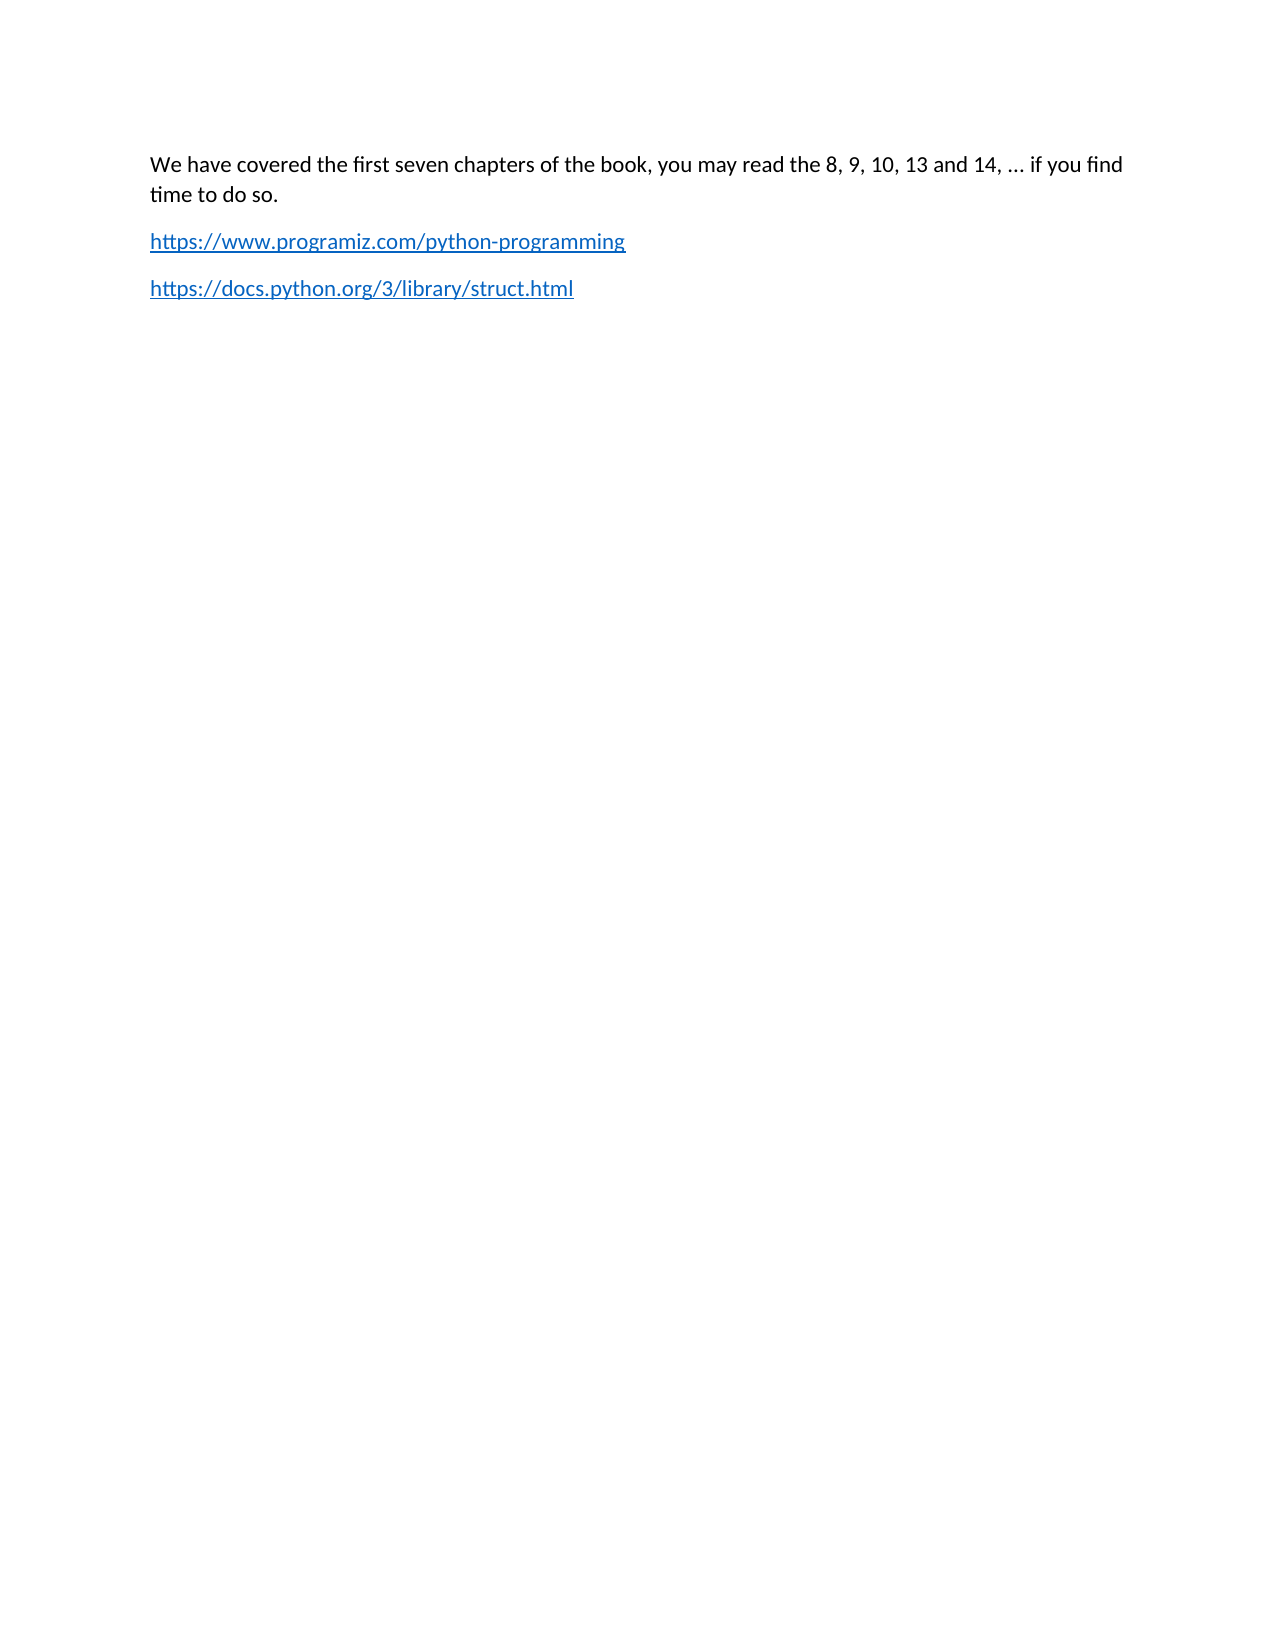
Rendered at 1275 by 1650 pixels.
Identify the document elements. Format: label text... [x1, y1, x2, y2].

text https://docs.python.org/3/library/struct.html [150, 274, 1125, 302]
text https://www.programiz.com/python-programming [150, 227, 1125, 255]
text We have covered the first seven chapters of the book, you may read the 8, 9, 10, 13 and 14, ... if you find time to do so. [150, 150, 1125, 208]
